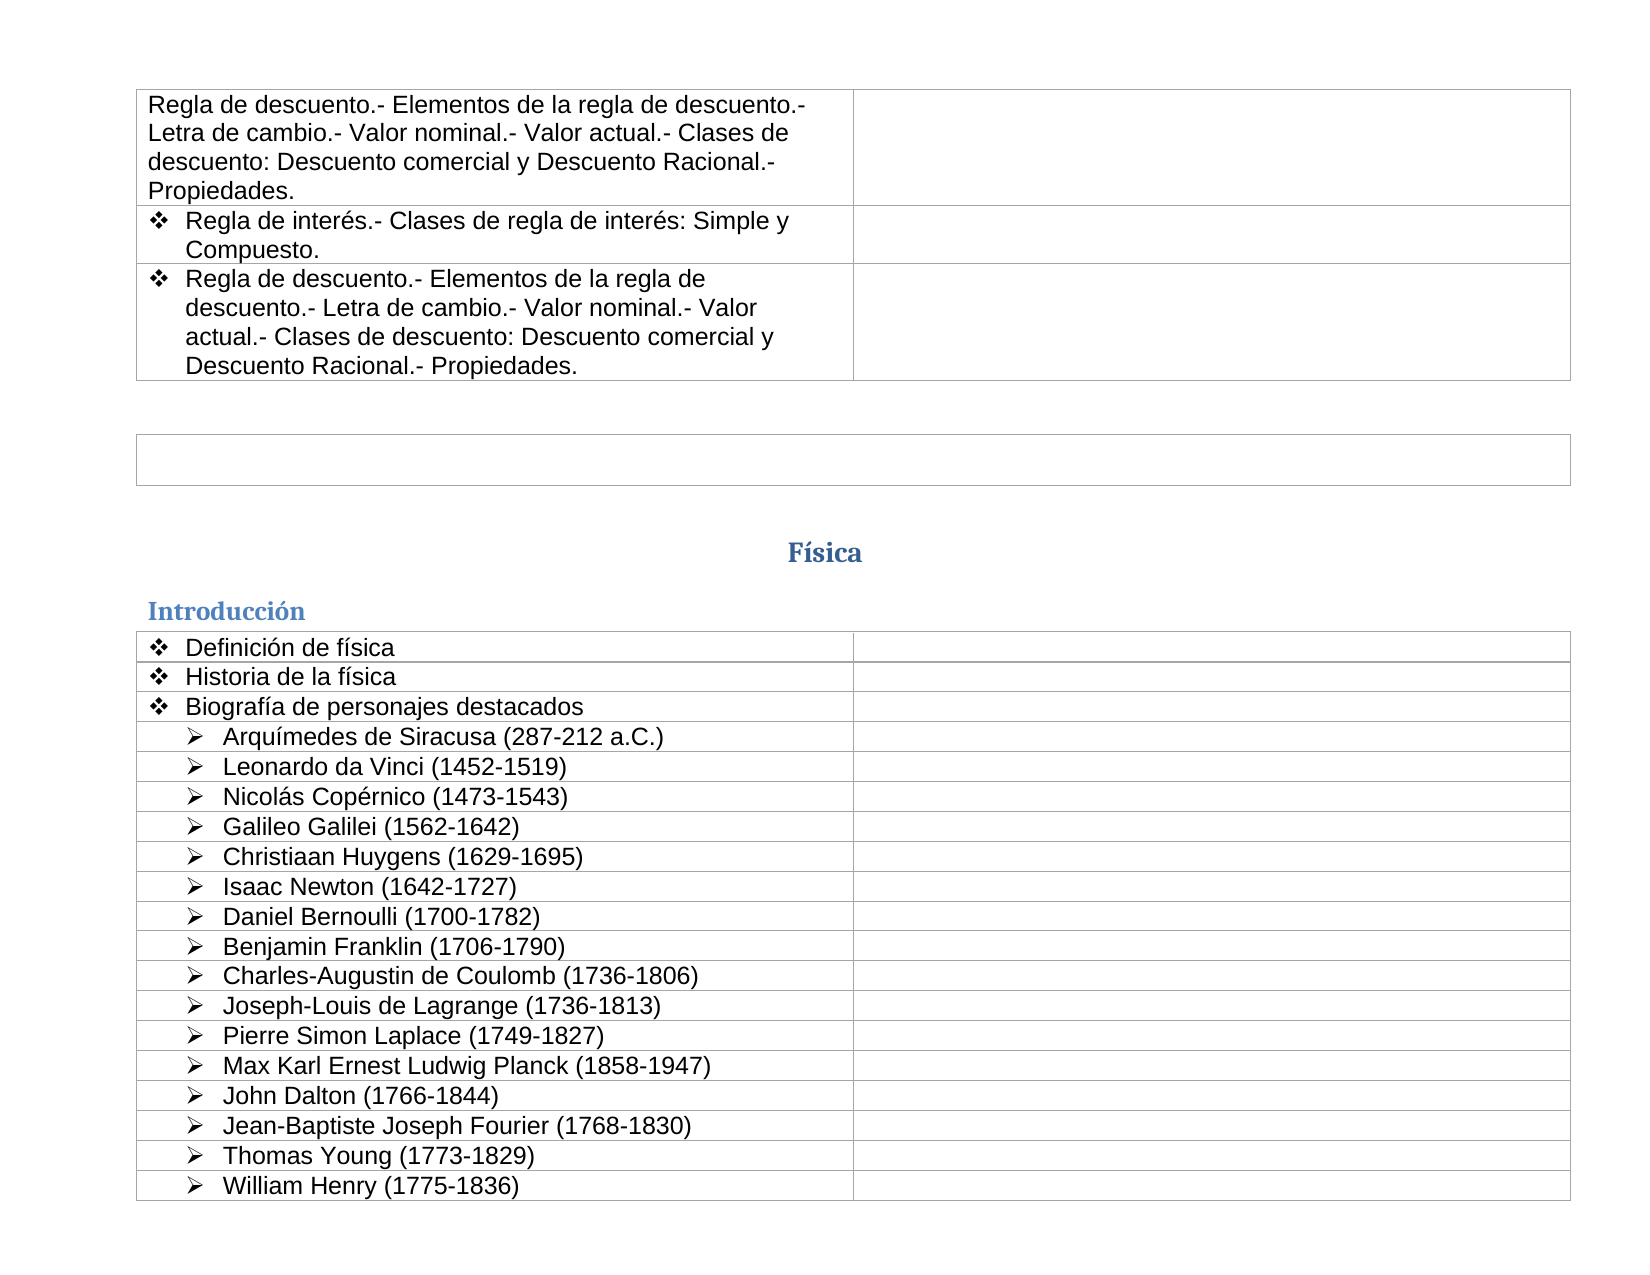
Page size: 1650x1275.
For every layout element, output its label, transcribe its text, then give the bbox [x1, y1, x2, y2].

table_header [854, 632, 1570, 661]
table_cell Galileo Galilei (1562-1642) [137, 812, 853, 841]
table_cell Leonardo da Vinci (1452-1519) [137, 752, 853, 781]
table_cell [854, 90, 1570, 205]
table_cell [854, 902, 1570, 930]
table_cell [854, 961, 1570, 990]
table_cell [854, 1111, 1570, 1140]
table_cell [854, 1171, 1570, 1199]
table_cell Max Karl Ernest Ludwig Planck (1858-1947) [137, 1051, 853, 1080]
table_cell Nicolás Copérnico (1473-1543) [137, 782, 853, 811]
table_cell [854, 812, 1570, 841]
subtitle Física [148, 536, 1502, 570]
table_cell [854, 1081, 1570, 1110]
subtitle Introducción [148, 596, 1502, 627]
table_cell [854, 931, 1570, 960]
table_header Definición de física [137, 632, 853, 661]
table_cell John Dalton (1766-1844) [137, 1081, 853, 1110]
table_cell Isaac Newton (1642-1727) [137, 872, 853, 901]
table_cell Historia de la física [137, 663, 853, 691]
table_cell Regla de interés.- Clases de regla de interés: Simple y Compuesto. [137, 206, 853, 263]
table_cell [854, 722, 1570, 751]
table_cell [137, 90, 853, 205]
table_cell Pierre Simon Laplace (1749-1827) [137, 1021, 853, 1050]
table_cell Arquímedes de Siracusa (287-212 a.C.) [137, 722, 853, 751]
table_cell [854, 663, 1570, 691]
table_cell Benjamin Franklin (1706-1790) [137, 931, 853, 960]
table_cell [854, 842, 1570, 871]
table_cell [854, 872, 1570, 901]
table_cell William Henry (1775-1836) [137, 1171, 853, 1199]
table_cell Christiaan Huygens (1629-1695) [137, 842, 853, 871]
table_cell Daniel Bernoulli (1700-1782) [137, 902, 853, 930]
table_cell [854, 991, 1570, 1020]
table_cell [854, 692, 1570, 721]
table_cell [854, 782, 1570, 811]
table_cell [854, 206, 1570, 263]
table_cell [854, 264, 1570, 379]
table_cell [854, 752, 1570, 781]
table_cell Joseph-Louis de Lagrange (1736-1813) [137, 991, 853, 1020]
table_cell [854, 1141, 1570, 1169]
table_cell Jean-Baptiste Joseph Fourier (1768-1830) [137, 1111, 853, 1140]
table_cell Thomas Young (1773-1829) [137, 1141, 853, 1169]
table_cell [854, 1021, 1570, 1050]
table_cell Biografía de personajes destacados [137, 692, 853, 721]
table_cell [854, 1051, 1570, 1080]
table_header [137, 435, 1570, 485]
table_cell Charles-Augustin de Coulomb (1736-1806) [137, 961, 853, 990]
